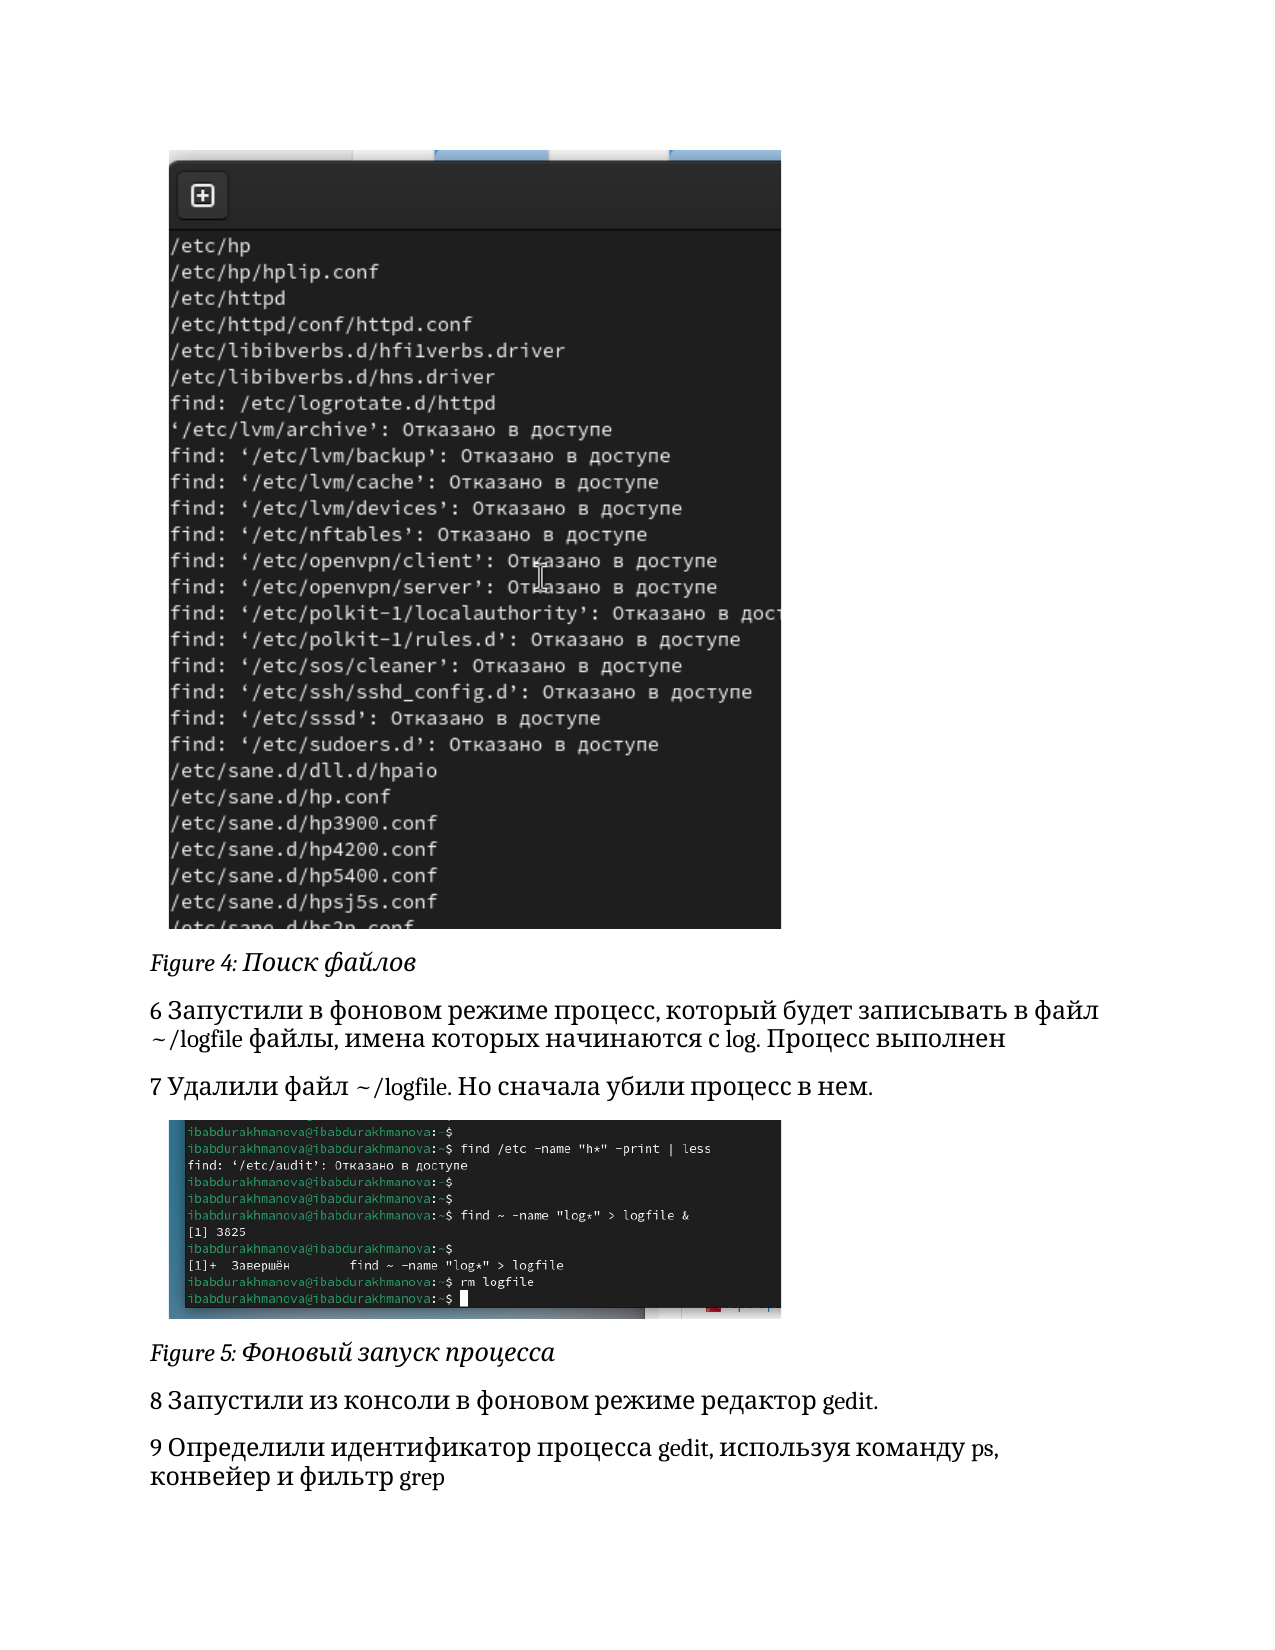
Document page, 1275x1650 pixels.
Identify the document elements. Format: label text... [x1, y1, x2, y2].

text Figure 5: Фоновый запуск процесса [150, 1339, 1125, 1368]
text 9 Определили идентификатор процесса gedit, используя команду ps, конвейер и фильтр grep [150, 1434, 1125, 1492]
picture [168, 150, 782, 929]
text 7 Удалили файл ~/logfile. Но сначала убили процесс в нем. [150, 1073, 1125, 1102]
picture [168, 1120, 782, 1319]
text 8 Запустили из консоли в фоновом режиме редактор gedit. [150, 1387, 1125, 1416]
text Figure 4: Поиск файлов [150, 949, 1125, 978]
text 6 Запустили в фоновом режиме процесс, который будет записывать в файл ~/logfile файлы, имена которых начинаются с log. Процесс выполнен [150, 997, 1125, 1054]
